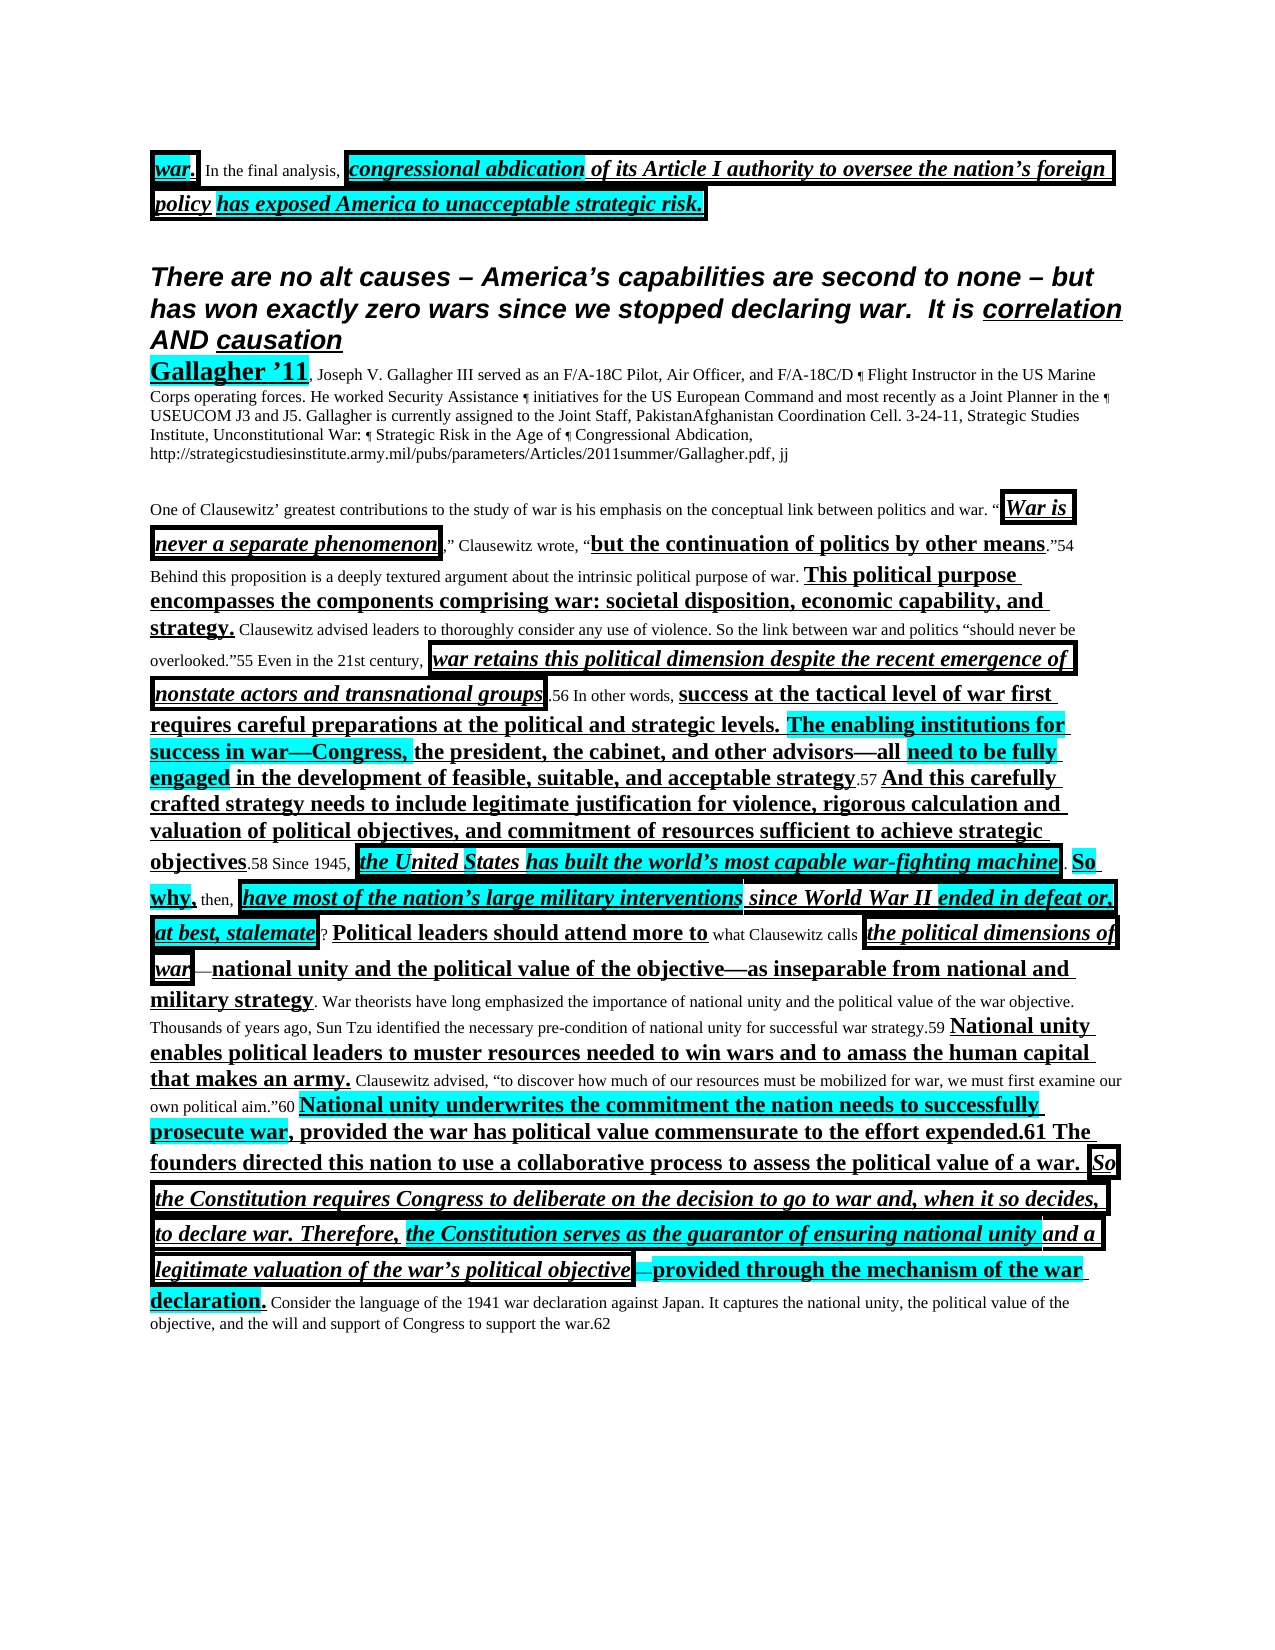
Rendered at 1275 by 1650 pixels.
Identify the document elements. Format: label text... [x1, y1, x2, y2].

text There are no alt causes – America’s capabilities are second to none – but has won exactly zero wars since we stopped declaring war. It is correlation AND causation [150, 261, 1125, 355]
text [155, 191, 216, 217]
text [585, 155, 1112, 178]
text Gallagher ’11, Joseph V. Gallagher III served as an F/A-18C Pilot, Air Officer, and F/A-18C/D ¶ Flight Instructor in the US Marine Corps operating forces. He worked Security Assistance ¶ initiatives for the US European Command and most recently as a Joint Planner in the ¶ USEUCOM J3 and J5. Gallagher is currently assigned to the Joint Staff, PakistanAfghanistan Coordination Cell. 3-24-11, Strategic Studies Institute, Unconstitutional War: ¶ Strategic Risk in the Age of ¶ Congressional Abdication, http://strategicstudiesinstitute.army.mil/pubs/parameters/Articles/2011summer/Gallagher.pdf, jj [150, 355, 1125, 463]
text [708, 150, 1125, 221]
text One of Clausewitz’ greatest contributions to the study of war is his emphasis on the conceptual link between politics and war. “War is never a separate phenomenon,” Clausewitz wrote, “but the continuation of politics by other means.”54 Behind this proposition is a deeply textured argument about the intrinsic political purpose of war. This political purpose encompasses the components comprising war: societal disposition, economic capability, and strategy. Clausewitz advised leaders to thoroughly consider any use of violence. So the link between war and politics “should never be overlooked.”55 Even in the 21st century, war retains this political dimension despite the recent emergence of nonstate actors and transnational groups.56 In other words, success at the tactical level of war first requires careful preparations at the political and strategic levels. The enabling institutions for success in war—Congress, the president, the cabinet, and other advisors—all need to be fully engaged in the development of feasible, suitable, and acceptable strategy.57 And this carefully crafted strategy needs to include legitimate justification for violence, rigorous calculation and valuation of political objectives, and commitment of resources sufficient to achieve strategic objectives.58 Since 1945, the United States has built the world’s most capable war-fighting machine. So why, then, have most of the nation’s large military interventions since World War II ended in defeat or, at best, stalemate? Political leaders should attend more to what Clausewitz calls the political dimensions of war—national unity and the political value of the objective—as inseparable from national and military strategy. War theorists have long emphasized the importance of national unity and the political value of the war objective. Thousands of years ago, Sun Tzu identified the necessary pre-condition of national unity for successful war strategy.59 National unity enables political leaders to muster resources needed to win wars and to amass the human capital that makes an army. Clausewitz advised, “to discover how much of our resources must be mobilized for war, we must first examine our own political aim.”60 National unity underwrites the commitment the nation needs to successfully prosecute war, provided the war has political value commensurate to the effort expended.61 The founders directed this nation to use a collaborative process to assess the political value of a war. So the Constitution requires Congress to deliberate on the decision to go to war and, when it so decides, to declare war. Therefore, the Constitution serves as the guarantor of ensuring national unity and a legitimate valuation of the war’s political objective—provided through the mechanism of the war declaration. Consider the language of the 1941 war declaration against Japan. It captures the national unity, the political value of the objective, and the will and support of Congress to support the war.62 [150, 489, 1125, 1333]
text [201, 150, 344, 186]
